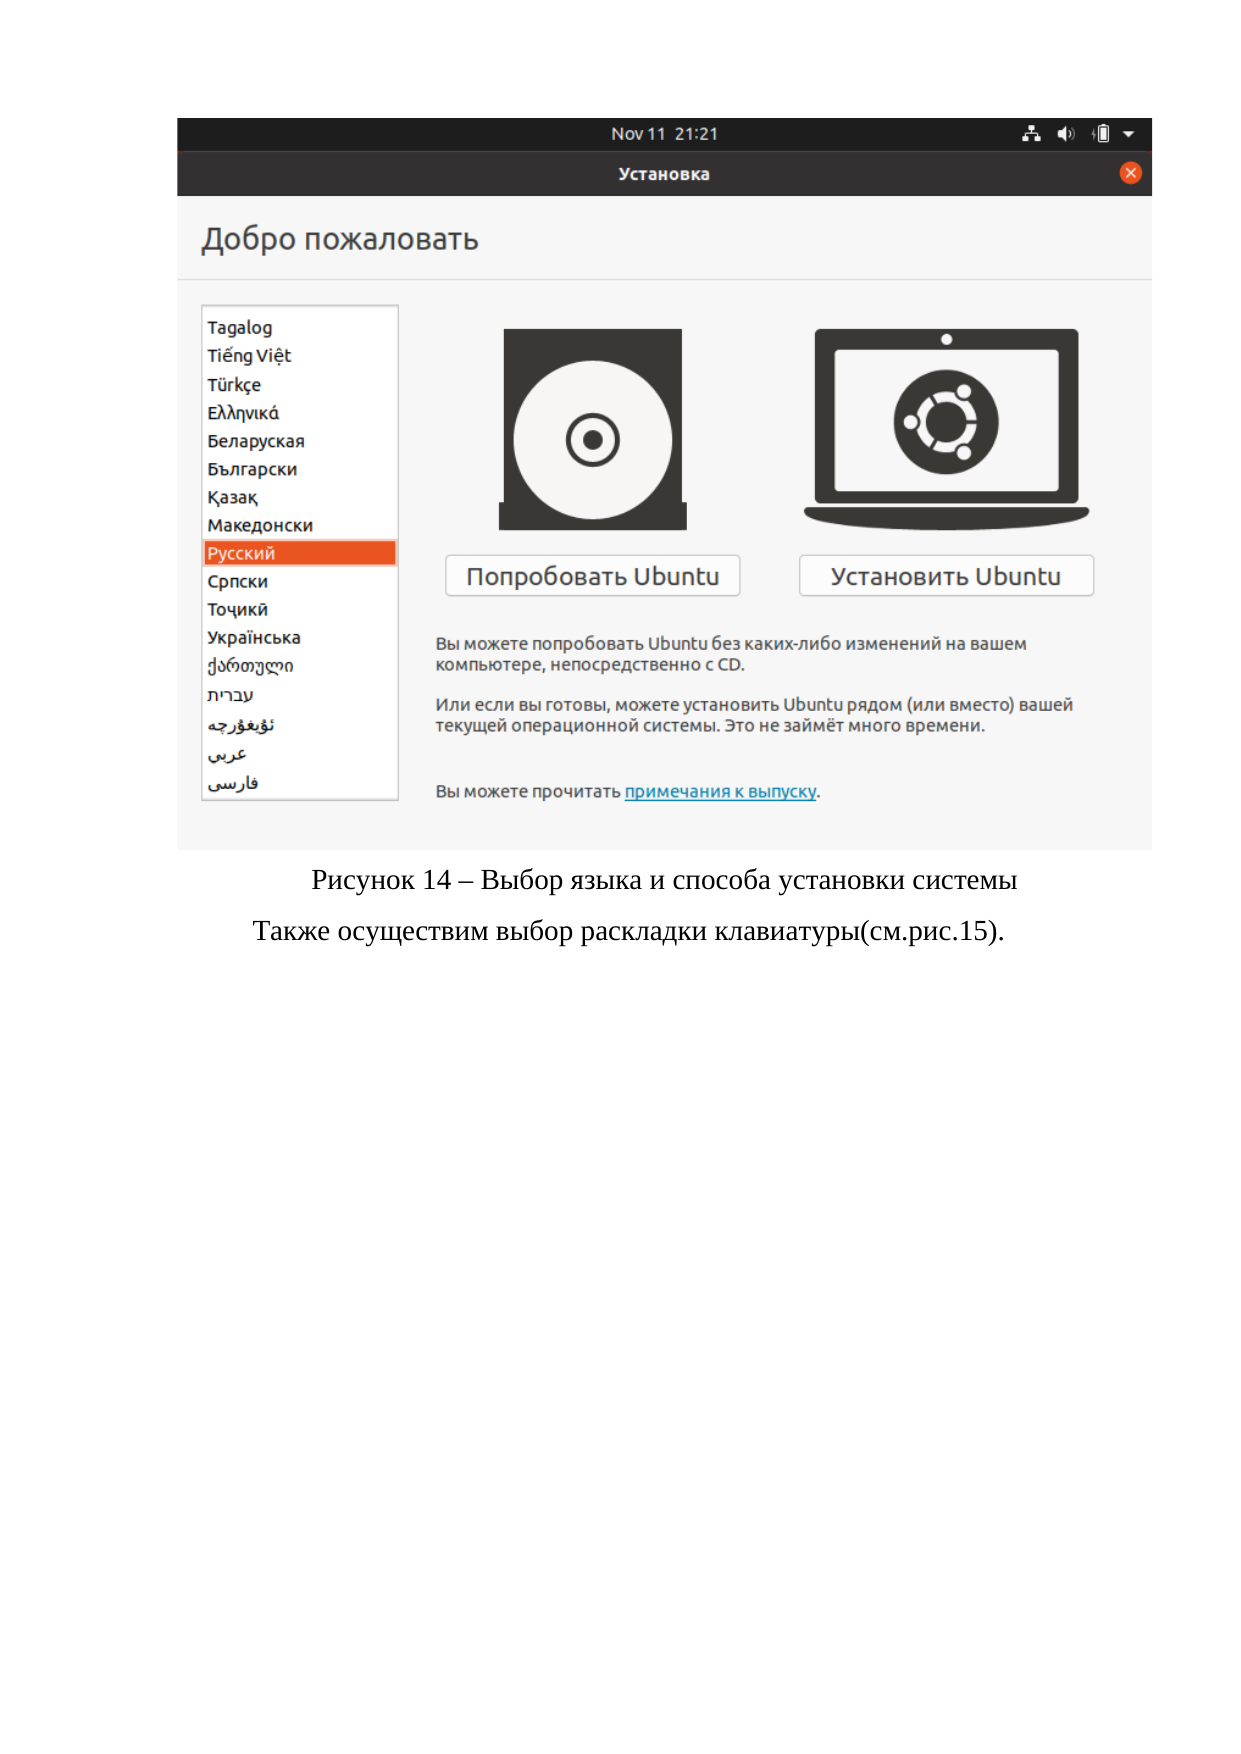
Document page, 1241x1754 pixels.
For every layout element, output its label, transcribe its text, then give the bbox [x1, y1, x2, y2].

text Также осуществим выбор раскладки клавиатуры(см.рис.15). [177, 913, 1152, 946]
picture [177, 118, 1153, 850]
text Рисунок 14 – Выбор языка и способа установки системы [177, 862, 1152, 896]
